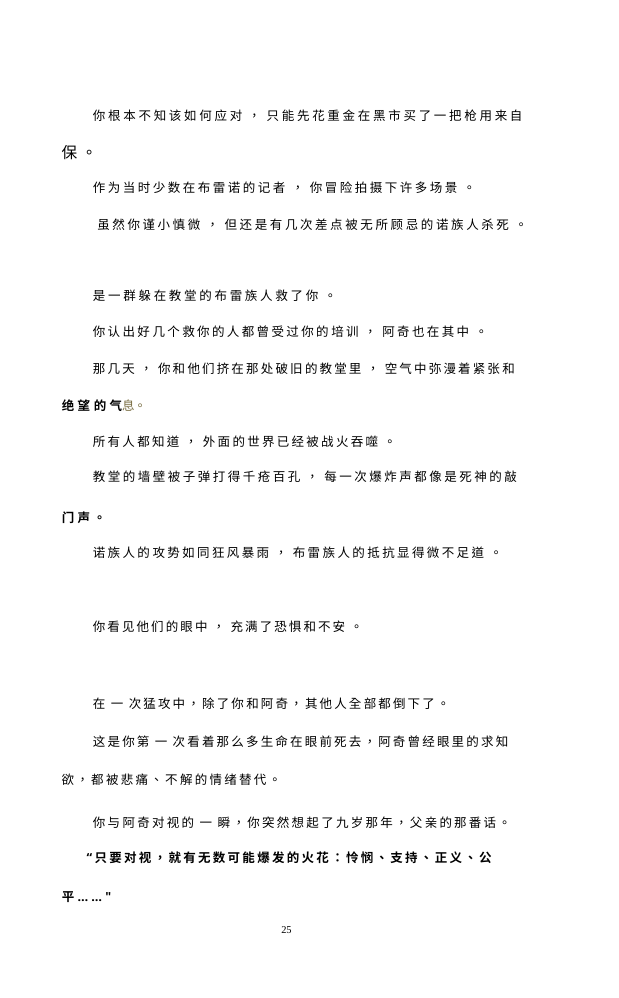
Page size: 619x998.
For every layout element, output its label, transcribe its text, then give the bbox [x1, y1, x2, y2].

text 你根本不知该如何应对 ， 只能先花重金在黑市买了一把枪用来自 保 。 [61, 107, 527, 163]
text 门 声 。 [62, 510, 527, 525]
text 你看见他们的眼中 ， 充满了恐惧和不安 。 [93, 619, 527, 635]
text 在 一 次猛攻中，除了你和阿奇，其他人全部都倒下了。 [93, 696, 527, 711]
text “只要对视，就有无数可能爆发的火花：怜悯、支持、正义、公 平 … … " [62, 849, 504, 906]
text 作为当时少数在布雷诺的记者 ， 你冒险拍摄下许多场景 。 [93, 181, 527, 196]
text 所有人都知道 ， 外面的世界已经被战火吞噬 。 [93, 433, 527, 449]
text 你与阿奇对视的 一 瞬，你突然想起了九岁那年，父亲的那番话。 [93, 815, 527, 830]
text 这是你第 一 次看着那么多生命在眼前死去，阿奇曾经眼里的求知 欲，都被悲痛、不解的情绪替代。 [61, 733, 510, 788]
text 教堂的墙壁被子弹打得千疮百孔 ， 每一次爆炸声都像是死神的敲 [93, 469, 527, 485]
text 虽然你谨小慎微 ， 但还是有几次差点被无所顾忌的诺族人杀死 。 [61, 217, 527, 232]
text 那几天 ， 你和他们挤在那处破旧的教堂里 ， 空气中弥漫着紧张和 绝 望 的 气息。 [62, 360, 520, 414]
text 诺族人的攻势如同狂风暴雨 ， 布雷族人的抵抗显得微不足道 。 [93, 545, 527, 560]
text 你认出好几个救你的人都曾受过你的培训 ， 阿奇也在其中 。 [93, 324, 527, 340]
text 是一群躲在教堂的布雷族人救了你 。 [93, 288, 527, 304]
